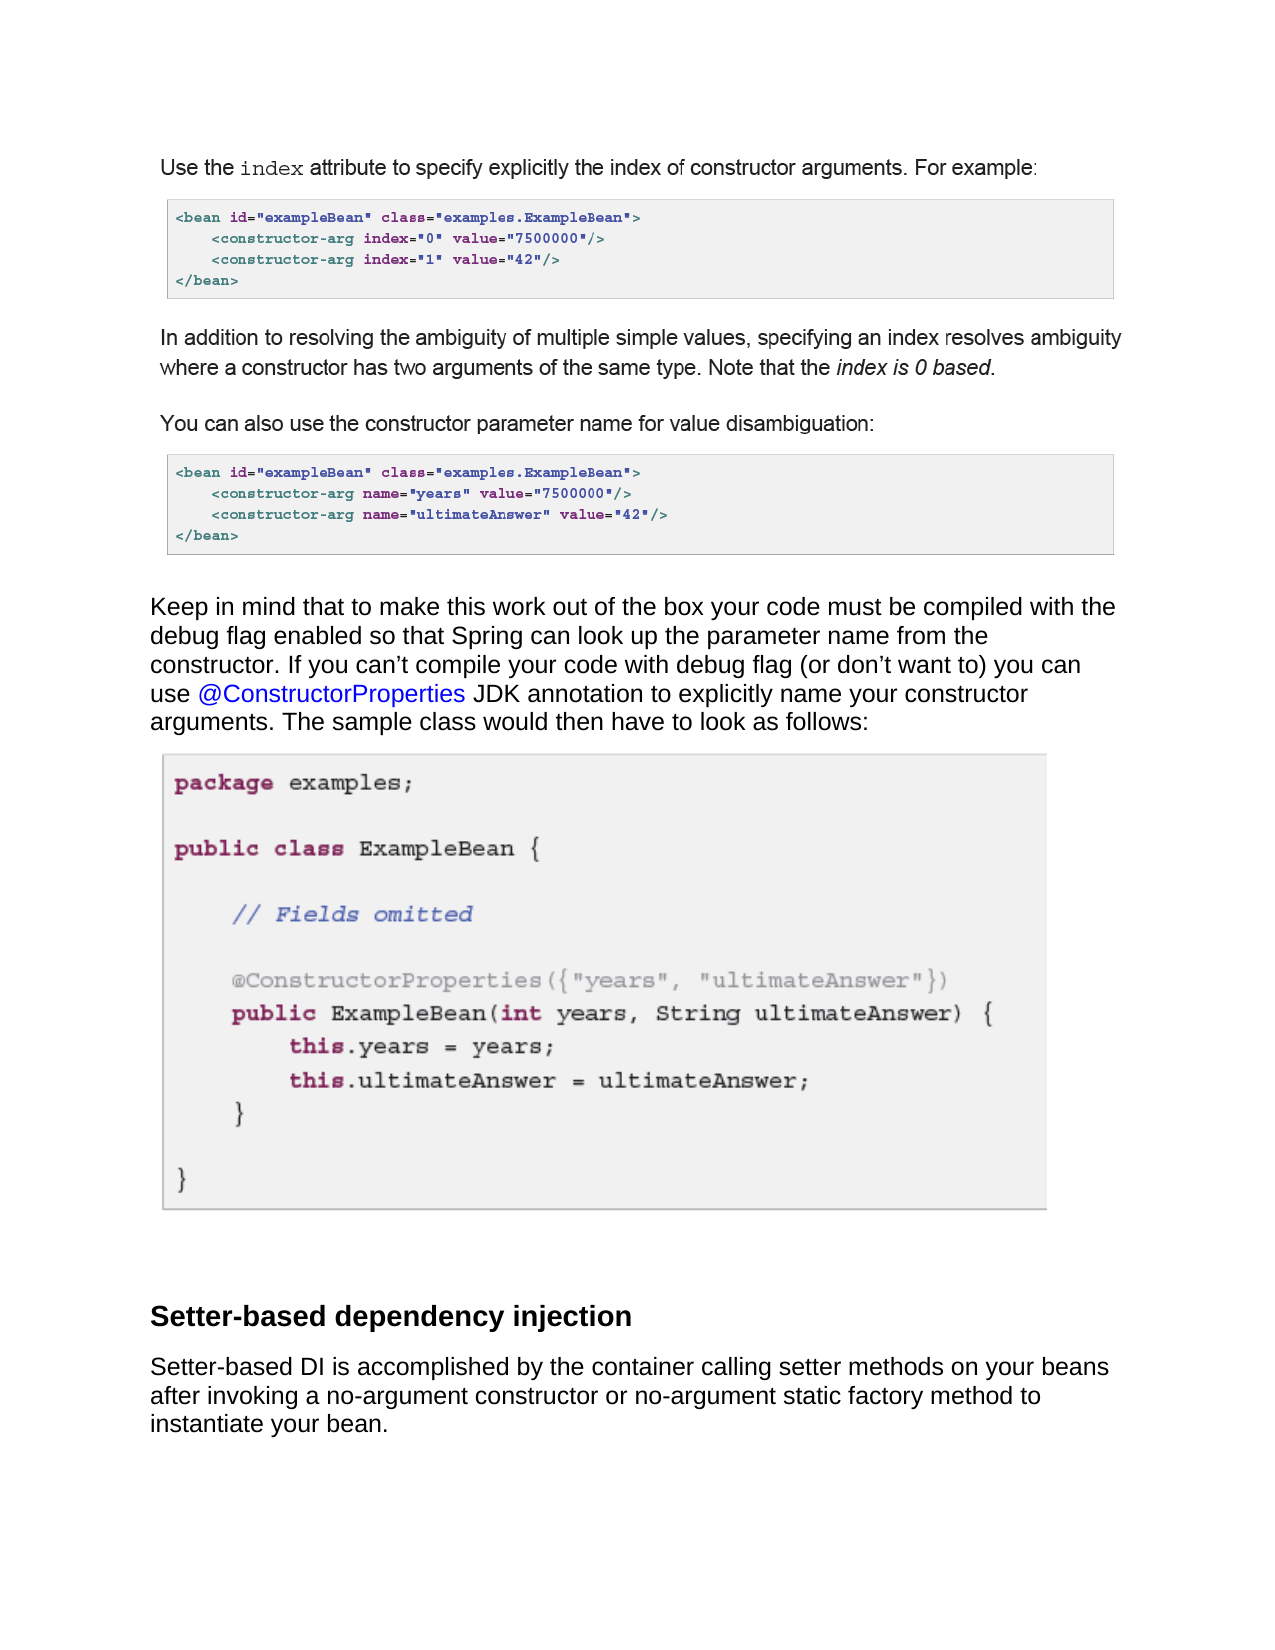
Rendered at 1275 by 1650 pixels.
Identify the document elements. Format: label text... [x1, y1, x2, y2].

text Keep in mind that to make this work out of the box your code must be compiled with the debug flag enabled so that Spring can look up the parameter name from the constructor. If you can’t compile your code with debug flag (or don’t want to) you can use @ConstructorProperties JDK annotation to explicitly name your constructor arguments. The sample class would then have to look as follows: [150, 592, 1125, 736]
picture [150, 736, 1047, 1226]
text Setter-based DI is accomplished by the container calling setter methods on your beans after invoking a no-argument constructor or no-argument static factory method to instantiate your bean. [150, 1352, 1125, 1438]
text Setter-based dependency injection [150, 1299, 1125, 1333]
picture [150, 150, 1124, 574]
